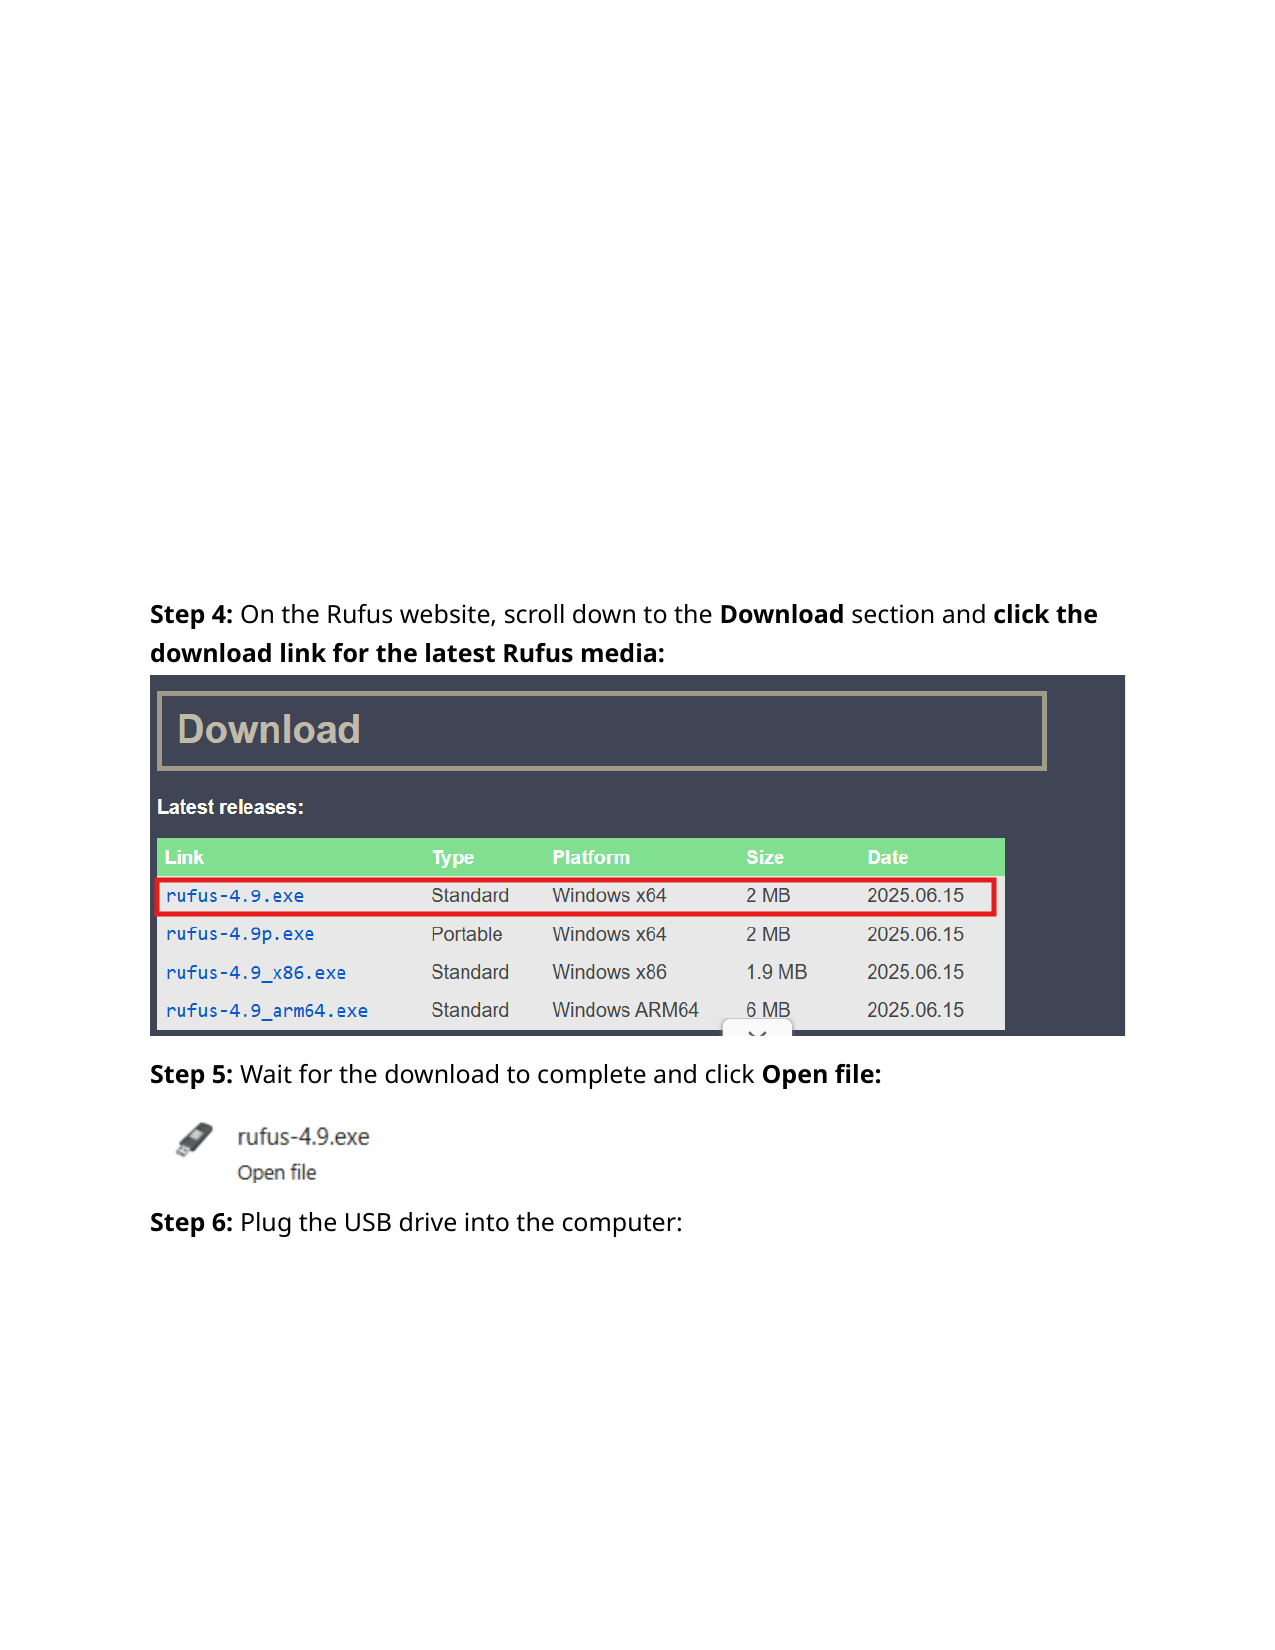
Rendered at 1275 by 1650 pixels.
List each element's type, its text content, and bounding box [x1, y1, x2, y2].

text Step 4: On the Rufus website, scroll down to the Download section and click the download link for the latest Rufus media: [150, 597, 1125, 675]
picture [150, 1112, 832, 1183]
text Step 6: Plug the USB drive into the computer: [150, 1205, 1125, 1239]
picture [150, 675, 1125, 1036]
text Step 5: Wait for the download to complete and click Open file: [150, 1057, 1125, 1091]
